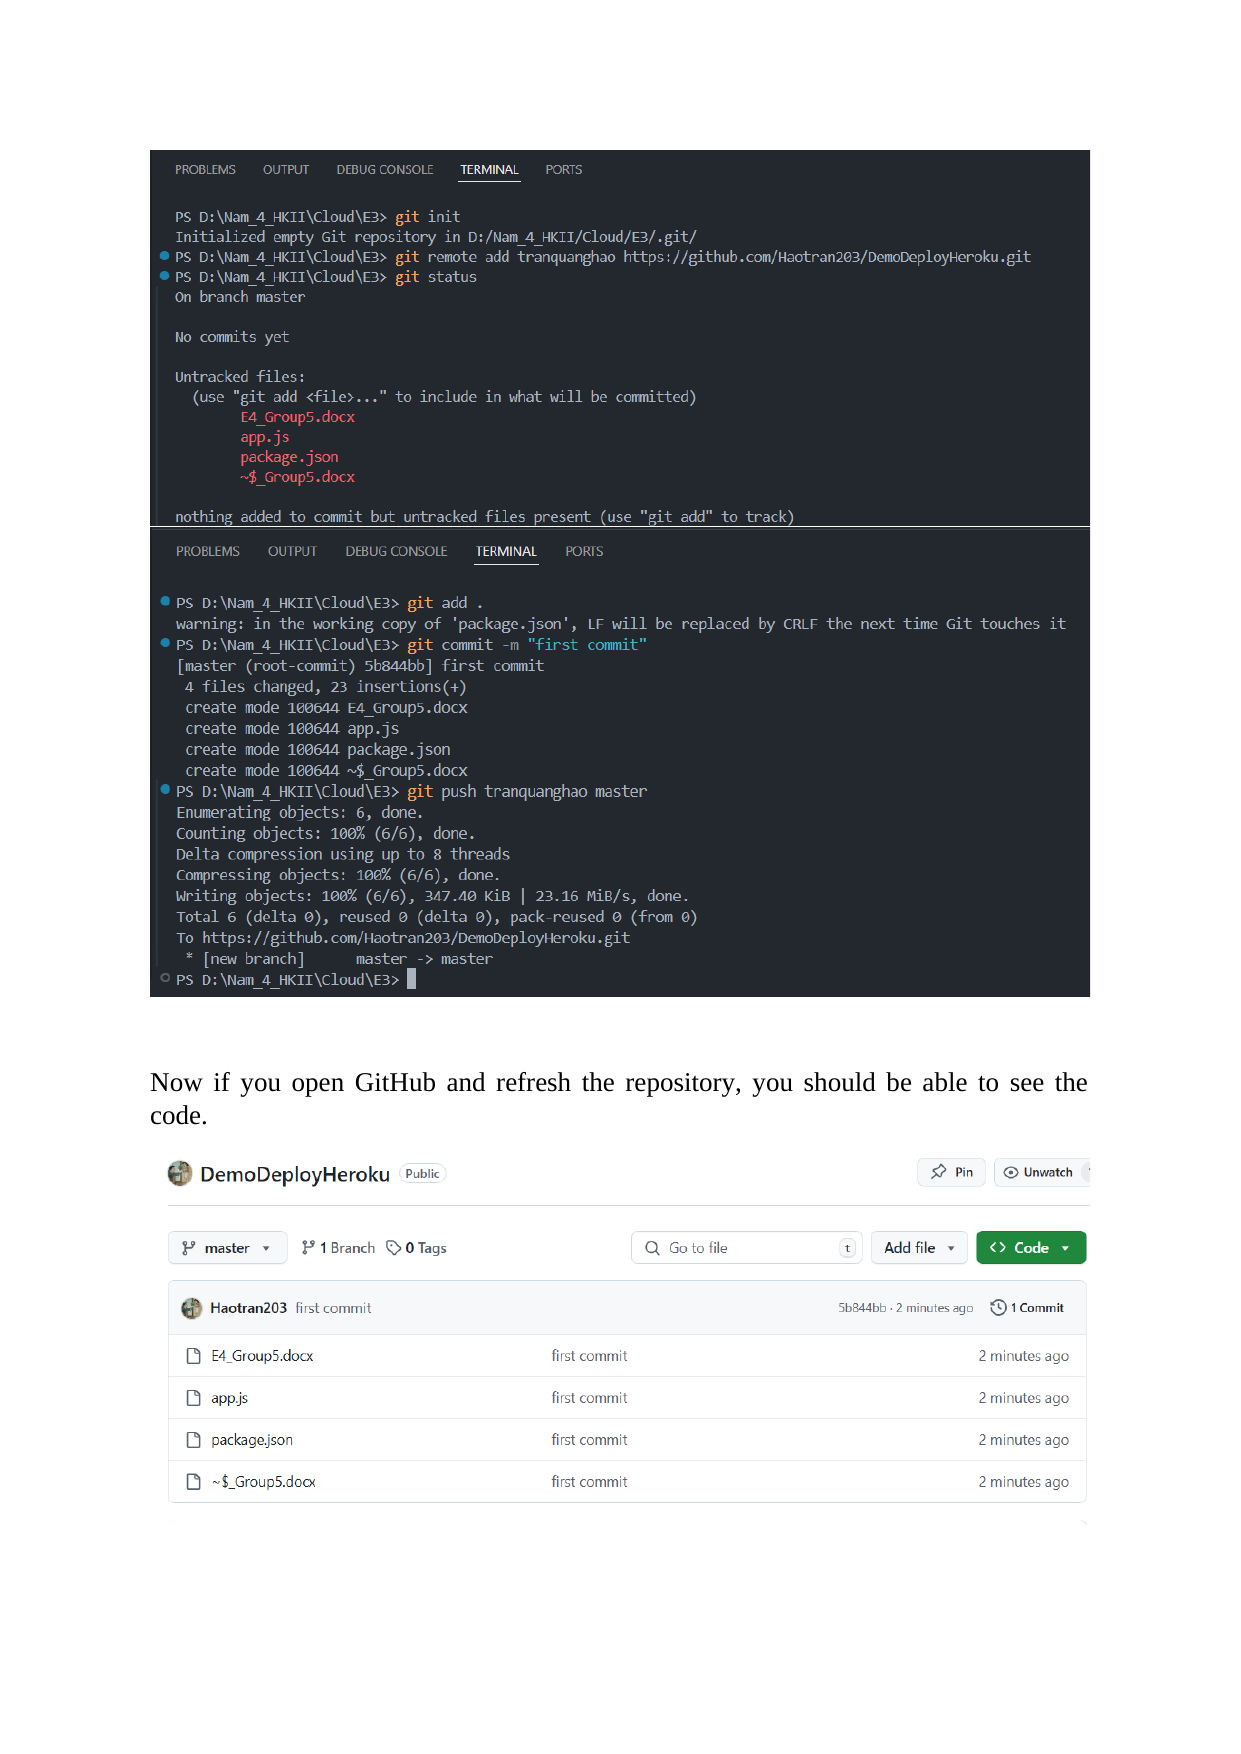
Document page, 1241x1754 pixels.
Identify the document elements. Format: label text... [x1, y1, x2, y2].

picture [150, 150, 1091, 526]
text Now if you open GitHub and refresh the repository, you should be able to see the code. [150, 1066, 1090, 1131]
picture [150, 1149, 1091, 1525]
picture [150, 527, 1091, 997]
